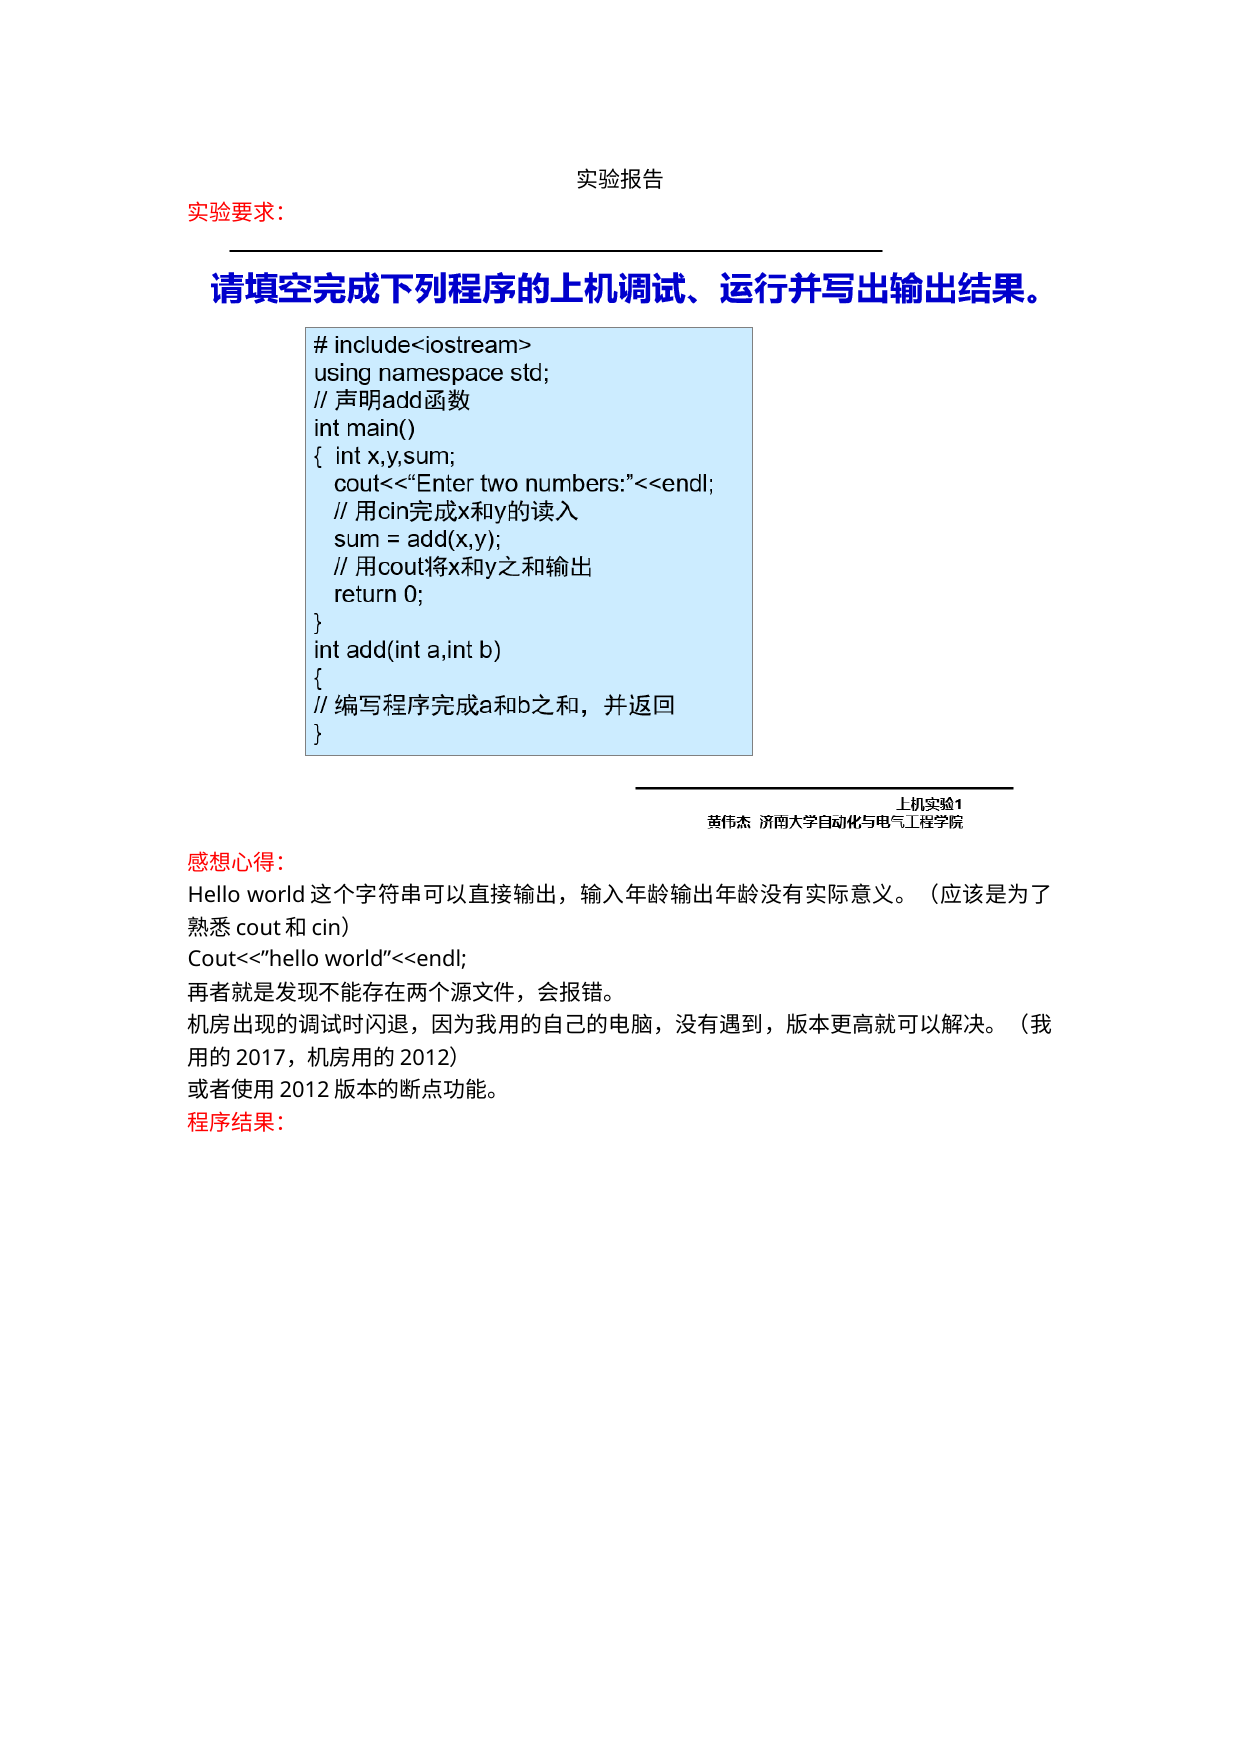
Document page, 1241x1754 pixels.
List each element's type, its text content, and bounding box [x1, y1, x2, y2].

text 实验要求： [187, 194, 1053, 227]
picture [187, 227, 1053, 841]
text 再者就是发现不能存在两个源文件，会报错。 [187, 974, 1053, 1007]
text 机房出现的调试时闪退，因为我用的自己的电脑，没有遇到，版本更高就可以解决。（我用的2017，机房用的2012） [187, 1007, 1053, 1072]
text Hello world这个字符串可以直接输出，输入年龄输出年龄没有实际意义。（应该是为了熟悉cout和cin） [187, 877, 1053, 942]
text 或者使用2012版本的断点功能。 [187, 1072, 1053, 1104]
text 实验报告 [187, 162, 1053, 194]
text 感想心得： [187, 844, 1053, 877]
text 程序结果： [187, 1104, 1053, 1137]
text Cout<<”hello world”<<endl; [187, 942, 1053, 974]
